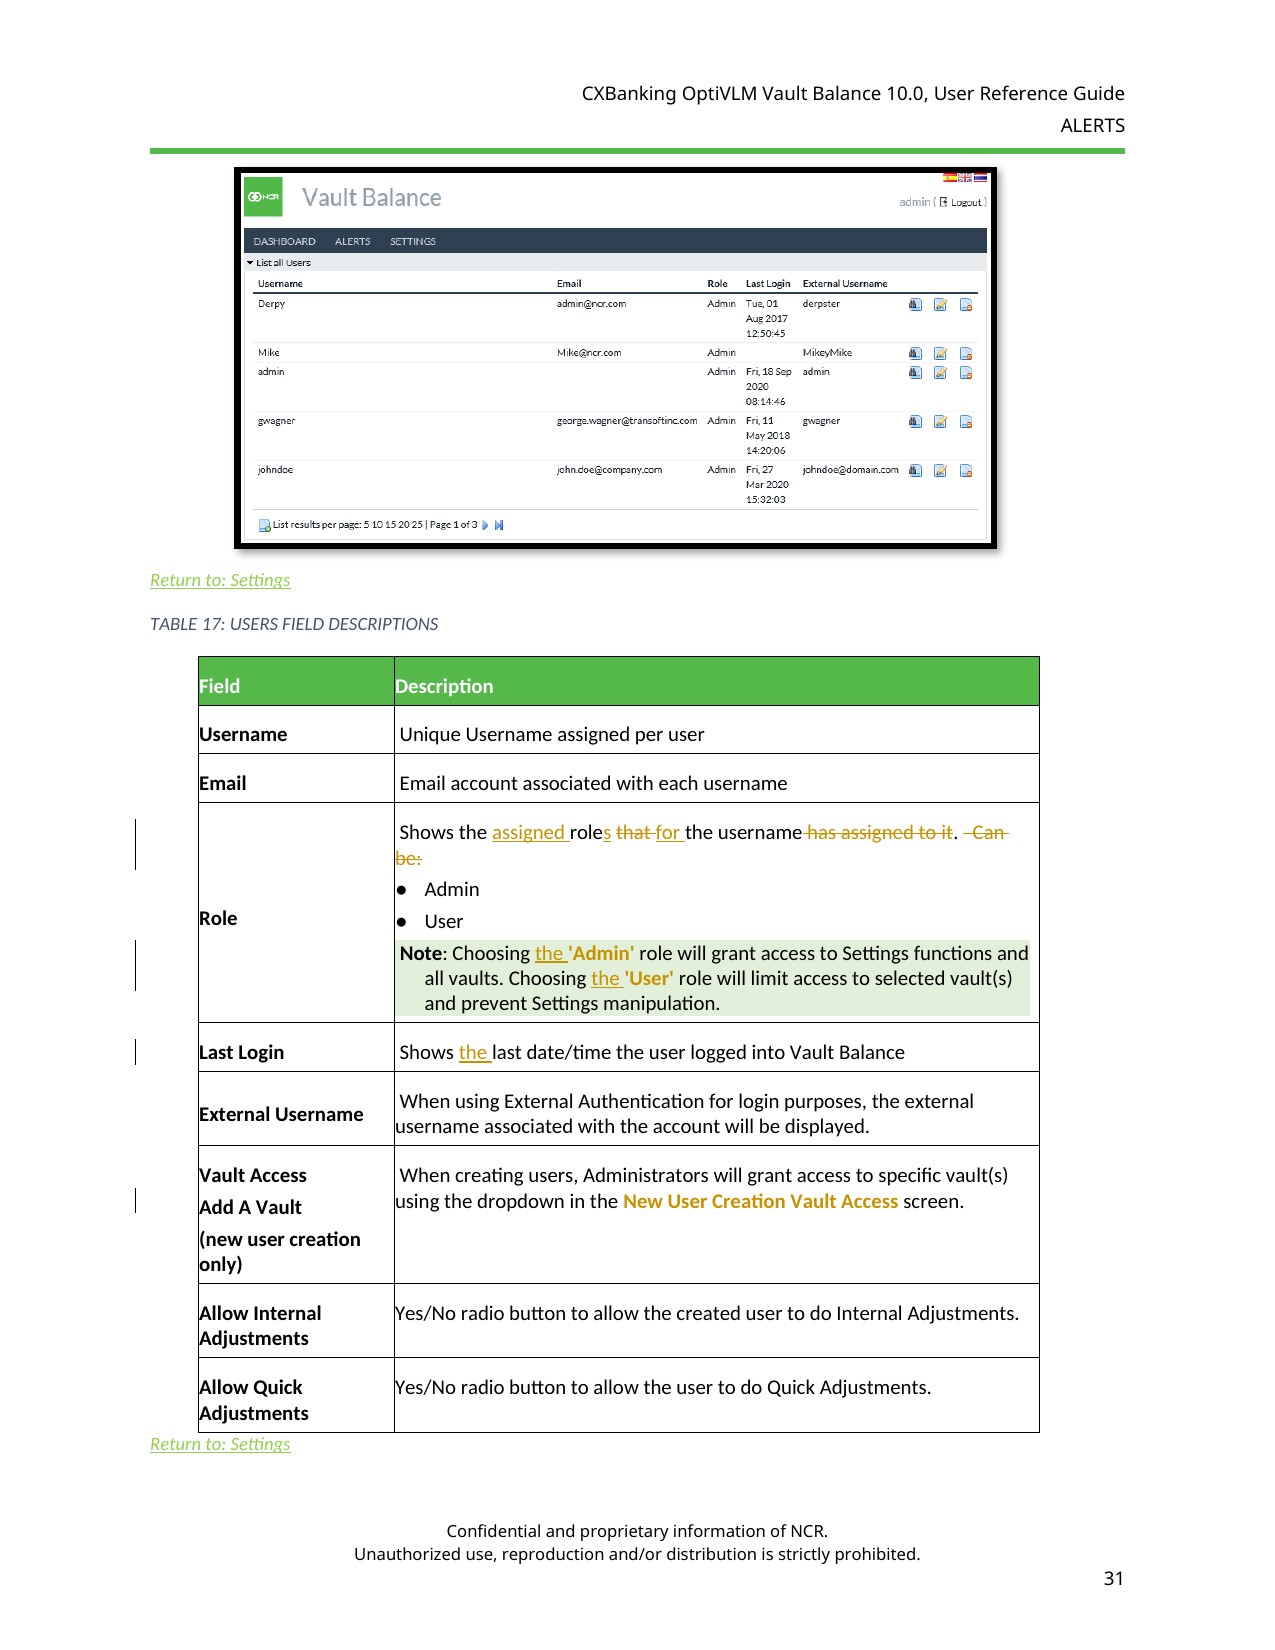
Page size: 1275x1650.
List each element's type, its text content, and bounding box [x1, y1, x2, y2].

table_cell Yes/No radio button to allow the user to do Quick Adjustments. [395, 1358, 1039, 1432]
table_cell Shows the role the username. Admin User Note: Choosing 'Admin' role will grant access to Settings functions and all vaults. Choosing 'User' role will limit access to selected vault(s) and prevent Settings manipulation. [395, 803, 1039, 1022]
table_cell External Username [199, 1072, 394, 1145]
table_cell Email [199, 754, 394, 802]
table_header Field [199, 657, 394, 705]
table_cell Last Login [199, 1023, 394, 1071]
table_header Description [395, 657, 1039, 705]
table_cell Shows last date/time the user logged into Vault Balance [395, 1023, 1039, 1071]
text TABLE 17: USERS FIELD DESCRIPTIONS [150, 612, 1125, 635]
table_cell When creating users, Administrators will grant access to specific vault(s) using the dropdown in the New User Creation Vault Access screen. [395, 1146, 1039, 1283]
text Return to: Settings [150, 568, 1125, 591]
table_cell Email account associated with each username [395, 754, 1039, 802]
table_cell Unique Username assigned per user [395, 706, 1039, 753]
table_cell Allow Quick Adjustments [199, 1358, 394, 1432]
table_cell Vault Access Add A Vault (new user creation only) [199, 1146, 394, 1283]
table_cell Role [199, 803, 394, 1022]
table_cell Allow Internal Adjustments [199, 1284, 394, 1357]
picture [241, 173, 991, 543]
table_cell When using External Authentication for login purposes, the external username associated with the account will be displayed. [395, 1072, 1039, 1145]
text Return to: Settings [150, 1433, 1125, 1456]
table_cell Username [199, 706, 394, 753]
table_cell Yes/No radio button to allow the created user to do Internal Adjustments. [395, 1284, 1039, 1357]
